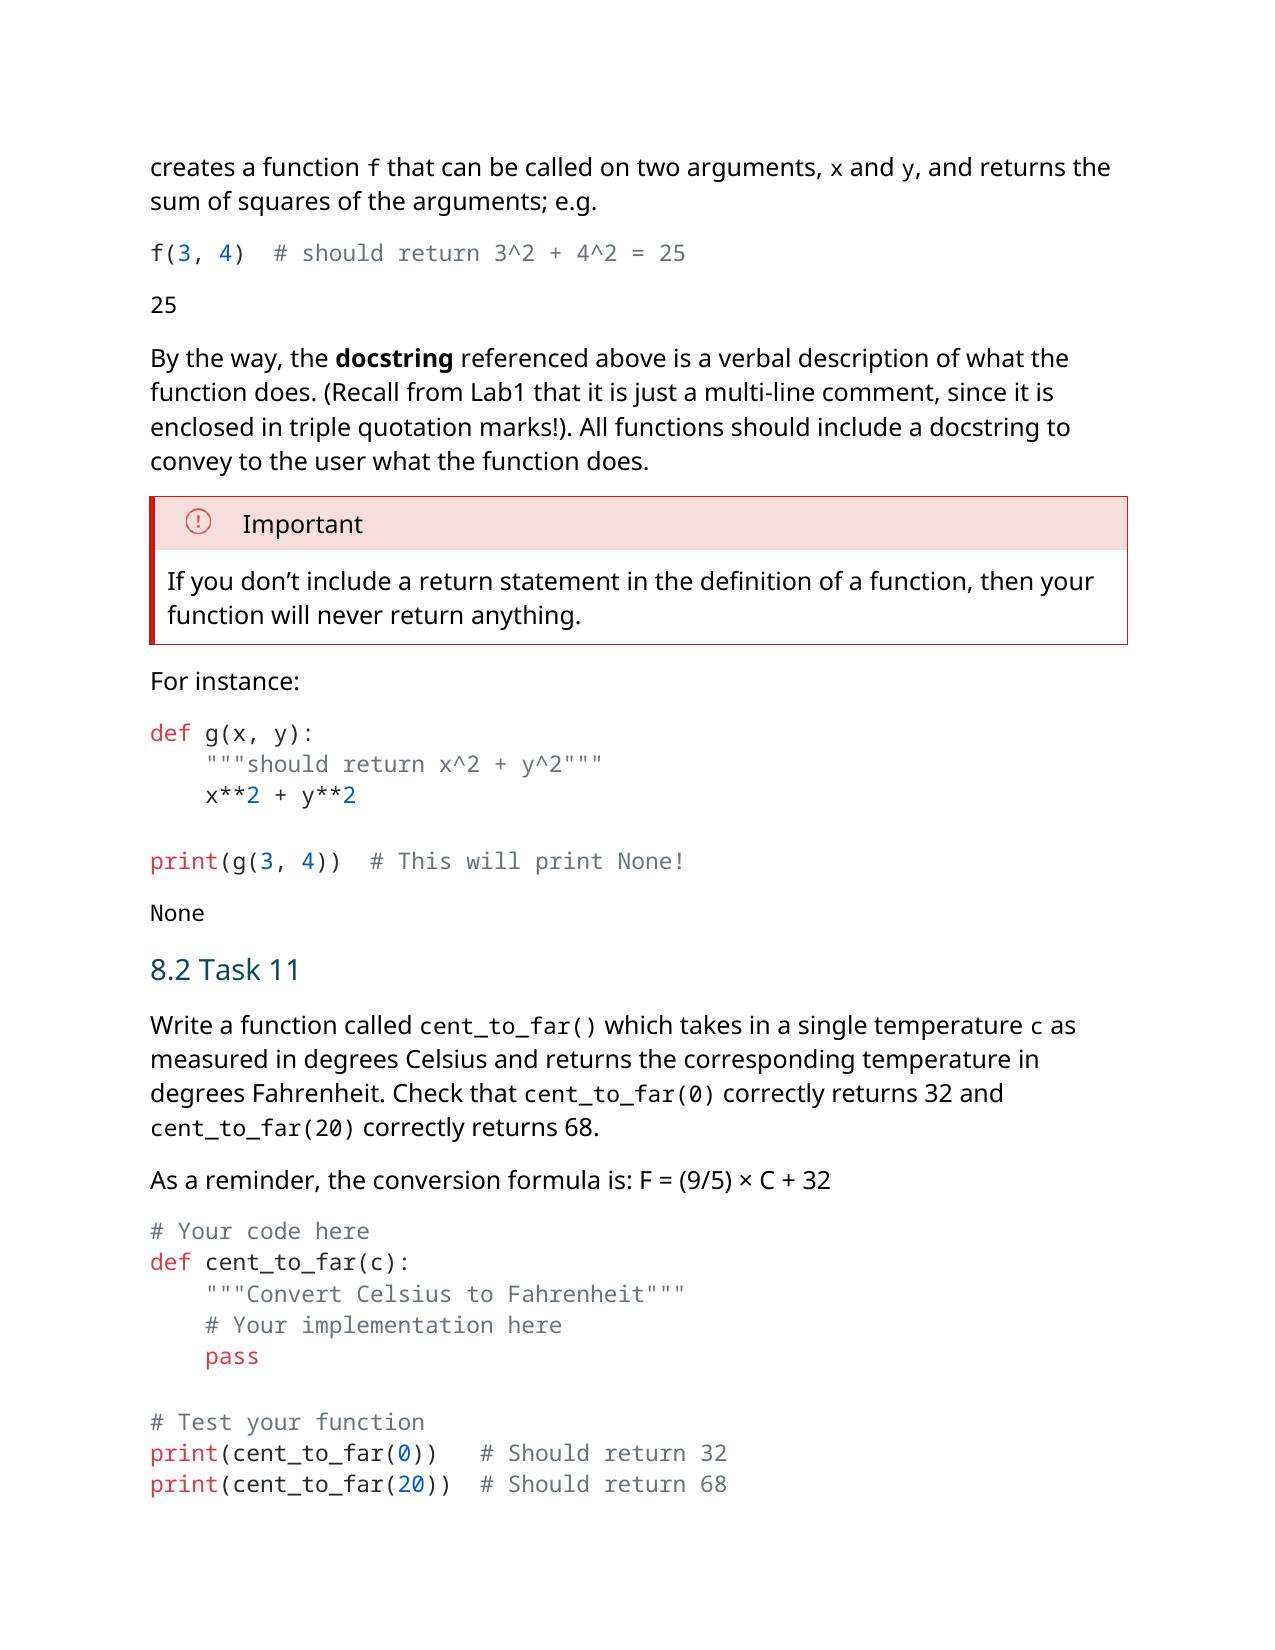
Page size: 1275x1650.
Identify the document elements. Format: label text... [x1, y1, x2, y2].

text For instance: [150, 664, 1125, 698]
table_cell If you don’t include a return statement in the definition of a function, then your function will never return anything. [155, 550, 1127, 644]
text By the way, the docstring referenced above is a verbal description of what the function does. (Recall from Lab1 that it is just a multi-line comment, since it is enclosed in triple quotation marks!). All functions should include a docstring to convey to the user what the function does. [150, 341, 1125, 477]
text creates a function f that can be called on two arguments, x and y, and returns the sum of squares of the arguments; e.g. [150, 150, 1125, 218]
text None [150, 897, 1125, 928]
text def g(x, y): """should return x^2 + y^2""" x**2 + y**2 print(g(3, 4)) # This will print None! [150, 717, 1125, 876]
subtitle 8.2 Task 11 [150, 949, 1125, 988]
text f(3, 4) # should return 3^2 + 4^2 = 25 [150, 237, 1125, 268]
text # Your code here def cent_to_far(c): """Convert Celsius to Fahrenheit""" # Your implementation here pass # Test your function print(cent_to_far(0)) # Should return 32 print(cent_to_far(20)) # Should return 68 [150, 1215, 1125, 1499]
table_header Important [155, 497, 1127, 550]
text As a reminder, the conversion formula is: F = (9/5) × C + 32 [150, 1162, 1125, 1196]
text Write a function called cent_to_far() which takes in a single temperature c as measured in degrees Celsius and returns the corresponding temperature in degrees Fahrenheit. Check that cent_to_far(0) correctly returns 32 and cent_to_far(20) correctly returns 68. [150, 1007, 1125, 1143]
text 25 [150, 289, 1125, 320]
picture [186, 508, 211, 534]
